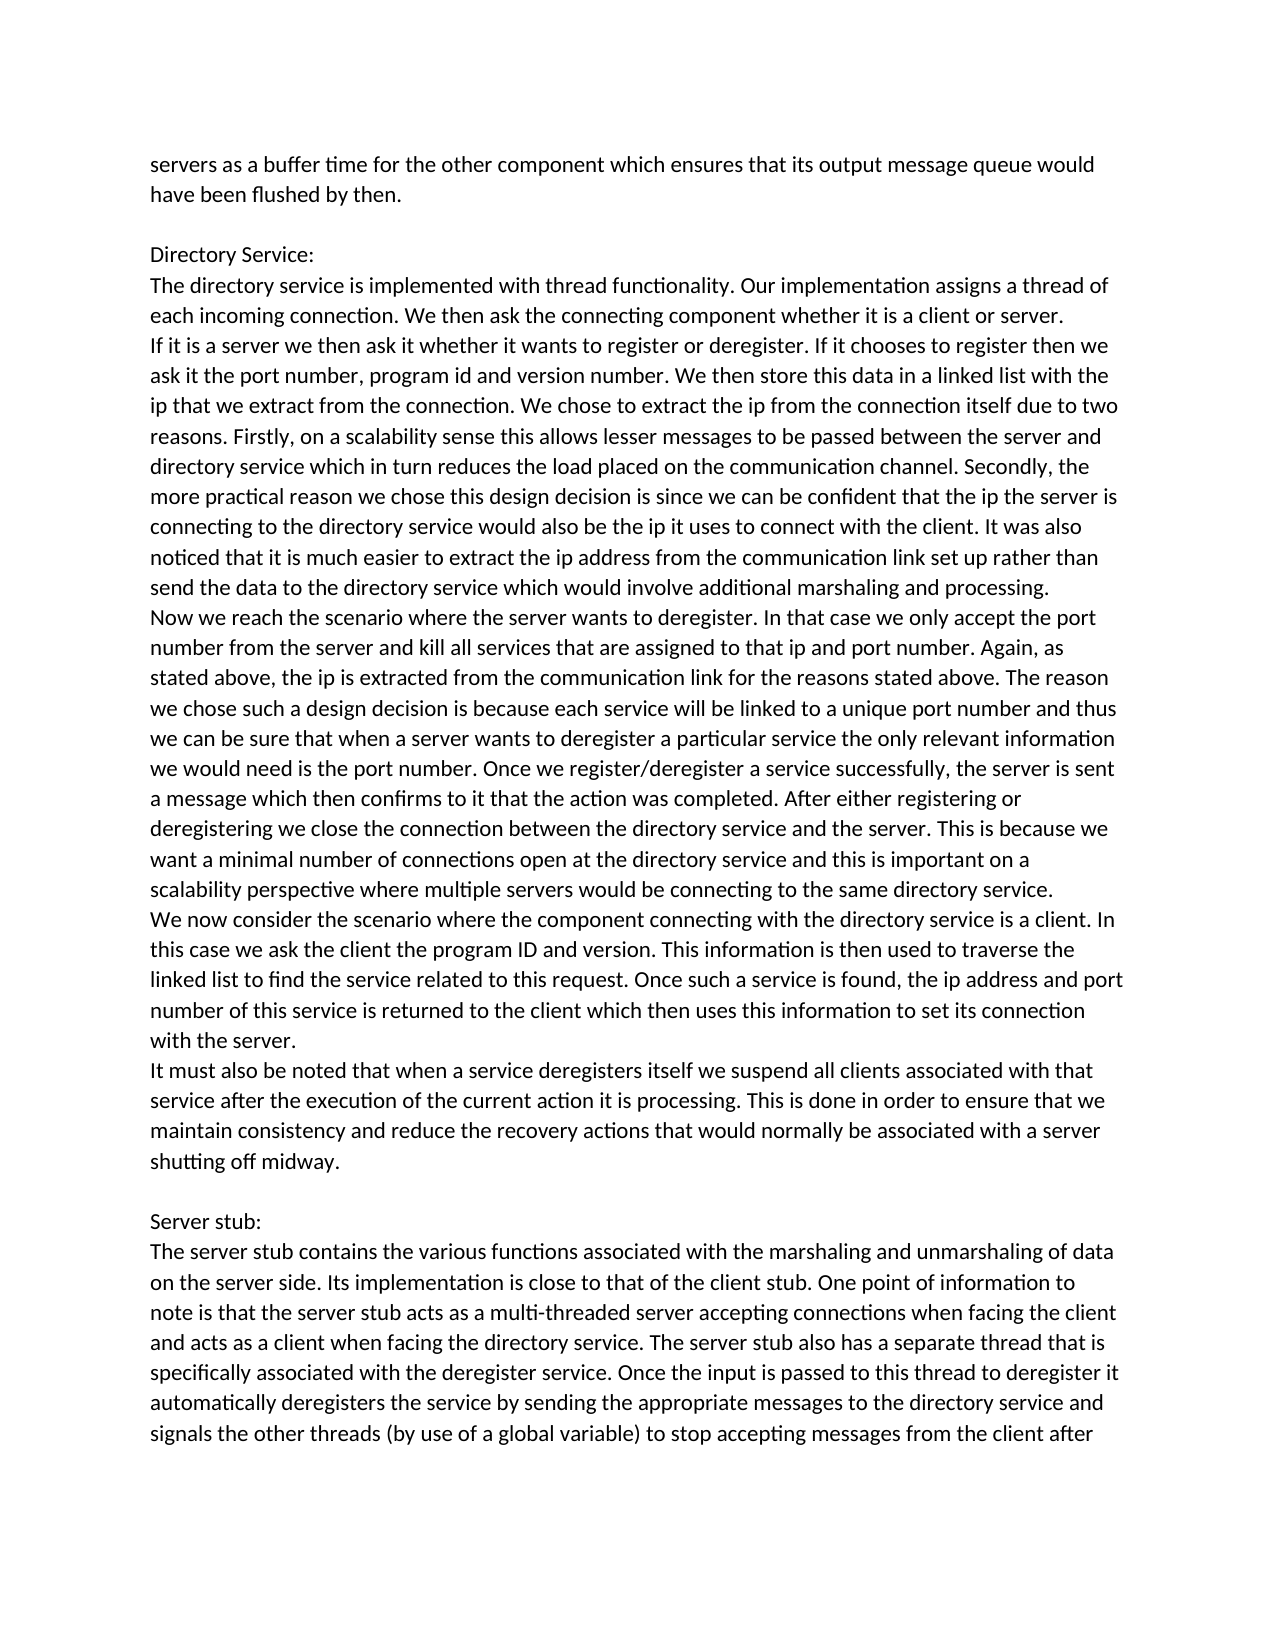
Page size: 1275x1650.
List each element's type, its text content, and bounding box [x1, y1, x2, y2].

text We now consider the scenario where the component connecting with the directory service is a client. In this case we ask the client the program ID and version. This information is then used to traverse the linked list to find the service related to this request. Once such a service is found, the ip address and port number of this service is returned to the client which then uses this information to set its connection with the server. [150, 905, 1125, 1054]
text Directory Service: [150, 241, 1125, 269]
text Now we reach the scenario where the server wants to deregister. In that case we only accept the port number from the server and kill all services that are assigned to that ip and port number. Again, as stated above, the ip is extracted from the communication link for the reasons stated above. The reason we chose such a design decision is because each service will be linked to a unique port number and thus we can be sure that when a server wants to deregister a particular service the only relevant information we would need is the port number. Once we register/deregister a service successfully, the server is sent a message which then confirms to it that the action was completed. After either registering or deregistering we close the connection between the directory service and the server. This is because we want a minimal number of connections open at the directory service and this is important on a scalability perspective where multiple servers would be connecting to the same directory service. [150, 603, 1125, 903]
text If it is a server we then ask it whether it wants to register or deregister. If it chooses to register then we ask it the port number, program id and version number. We then store this data in a linked list with the ip that we extract from the connection. We chose to extract the ip from the connection itself due to two reasons. Firstly, on a scalability sense this allows lesser messages to be passed between the server and directory service which in turn reduces the load placed on the communication channel. Secondly, the more practical reason we chose this design decision is since we can be confident that the ip the server is connecting to the directory service would also be the ip it uses to connect with the client. It was also noticed that it is much easier to extract the ip address from the communication link set up rather than send the data to the directory service which would involve additional marshaling and processing. [150, 331, 1125, 601]
text It must also be noted that when a service deregisters itself we suspend all clients associated with that service after the execution of the current action it is processing. This is done in order to ensure that we maintain consistency and reduce the recovery actions that would normally be associated with a server shutting off midway. [150, 1056, 1125, 1175]
text The directory service is implemented with thread functionality. Our implementation assigns a thread of each incoming connection. We then ask the connecting component whether it is a client or server. [150, 271, 1125, 329]
text Server stub: [150, 1207, 1125, 1235]
